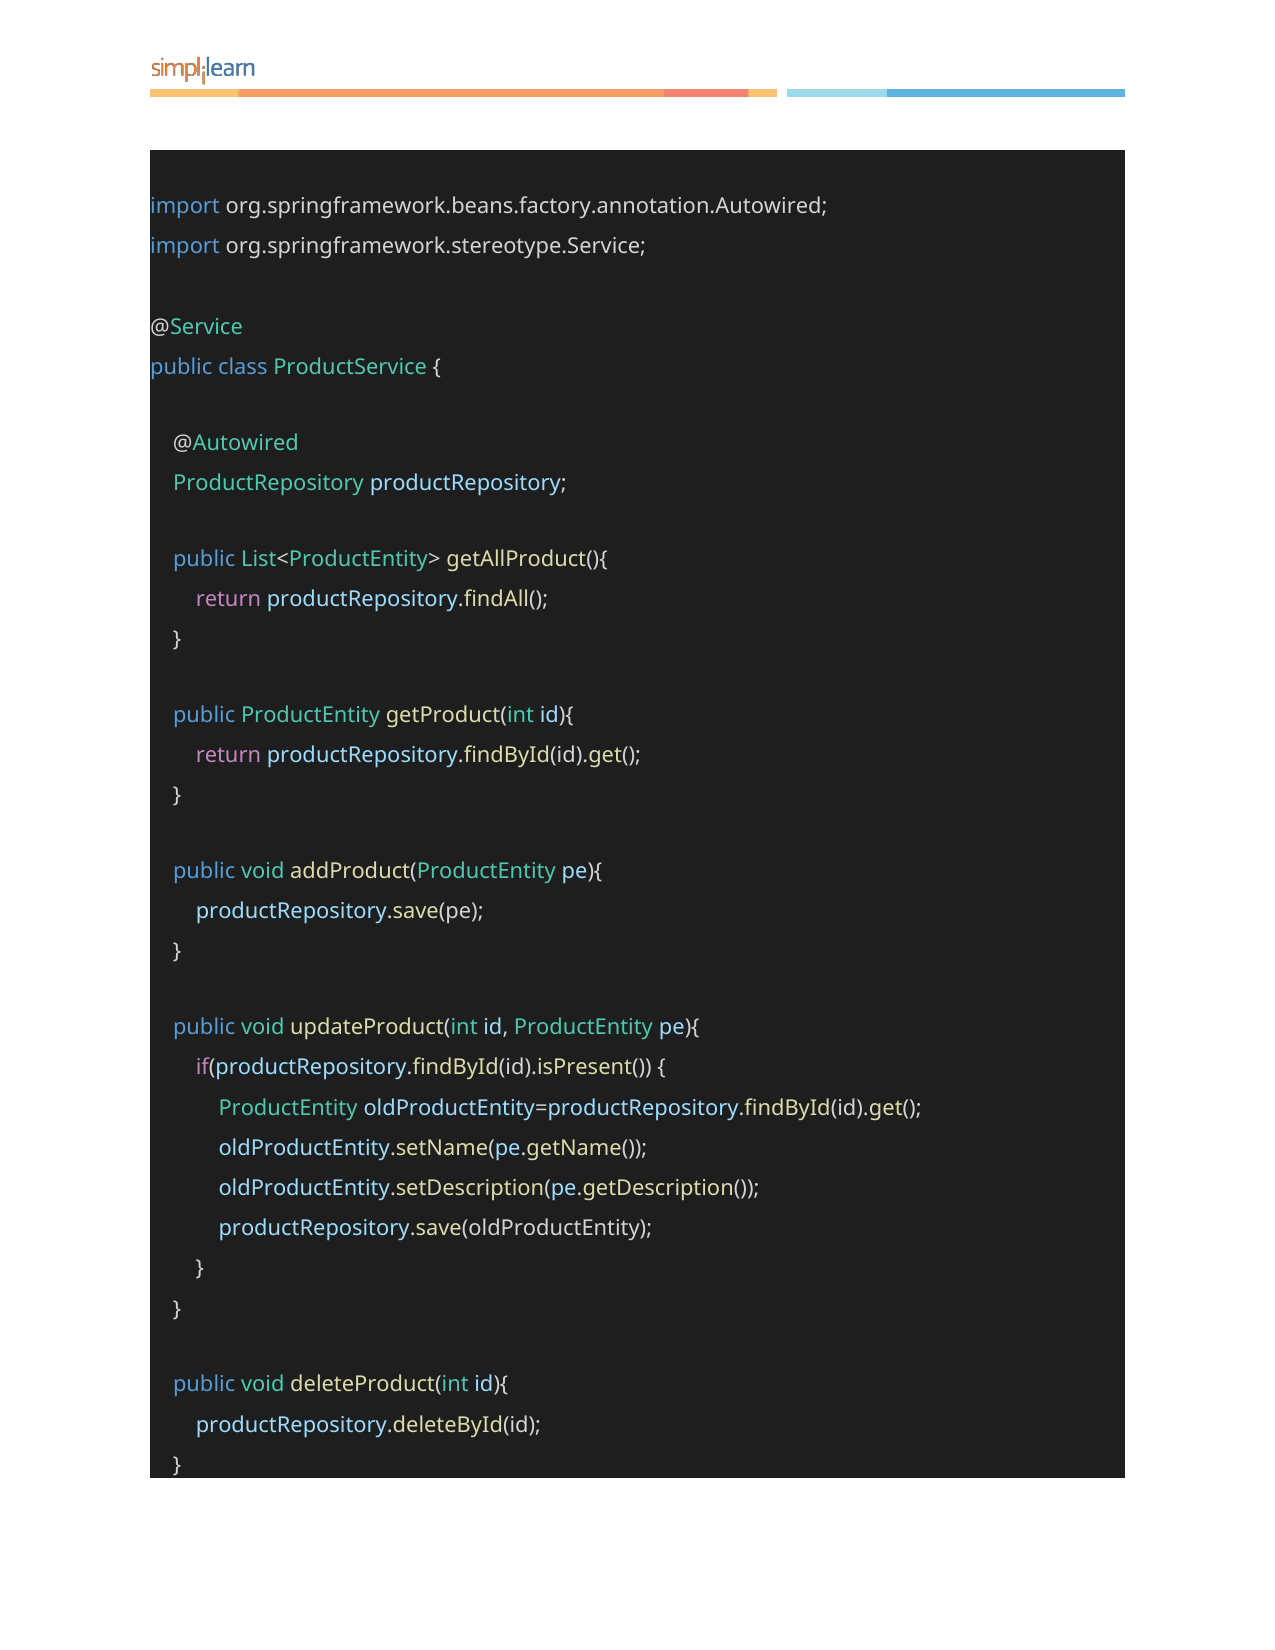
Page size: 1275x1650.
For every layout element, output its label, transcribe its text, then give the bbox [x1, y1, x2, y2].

text ProductEntity oldProductEntity=productRepository.findById(id).get(); [150, 1092, 1125, 1121]
text @Service [150, 311, 1125, 341]
text } [150, 779, 1125, 809]
text return productRepository.findAll(); [150, 583, 1125, 613]
text } [150, 1449, 1125, 1478]
text } [150, 623, 1125, 653]
text } [150, 1252, 1125, 1282]
text public void deleteProduct(int id){ [150, 1368, 1125, 1398]
text import org.springframework.stereotype.Service; [150, 230, 1125, 260]
text productRepository.save(pe); [150, 895, 1125, 925]
text productRepository.save(oldProductEntity); [150, 1212, 1125, 1242]
text productRepository.deleteById(id); [150, 1408, 1125, 1438]
text return productRepository.findById(id).get(); [150, 739, 1125, 769]
text } [150, 1293, 1125, 1322]
text public void addProduct(ProductEntity pe){ [150, 855, 1125, 885]
text public List<ProductEntity> getAllProduct(){ [150, 543, 1125, 572]
text import org.springframework.beans.factory.annotation.Autowired; [150, 190, 1125, 220]
text oldProductEntity.setDescription(pe.getDescription()); [150, 1172, 1125, 1202]
text oldProductEntity.setName(pe.getName()); [150, 1132, 1125, 1162]
text } [150, 935, 1125, 965]
text ProductRepository productRepository; [150, 467, 1125, 497]
text public ProductEntity getProduct(int id){ [150, 699, 1125, 729]
text if(productRepository.findById(id).isPresent()) { [150, 1051, 1125, 1081]
text public void updateProduct(int id, ProductEntity pe){ [150, 1011, 1125, 1041]
text public class ProductService { [150, 351, 1125, 381]
picture [150, 52, 1125, 97]
text @Autowired [150, 427, 1125, 457]
